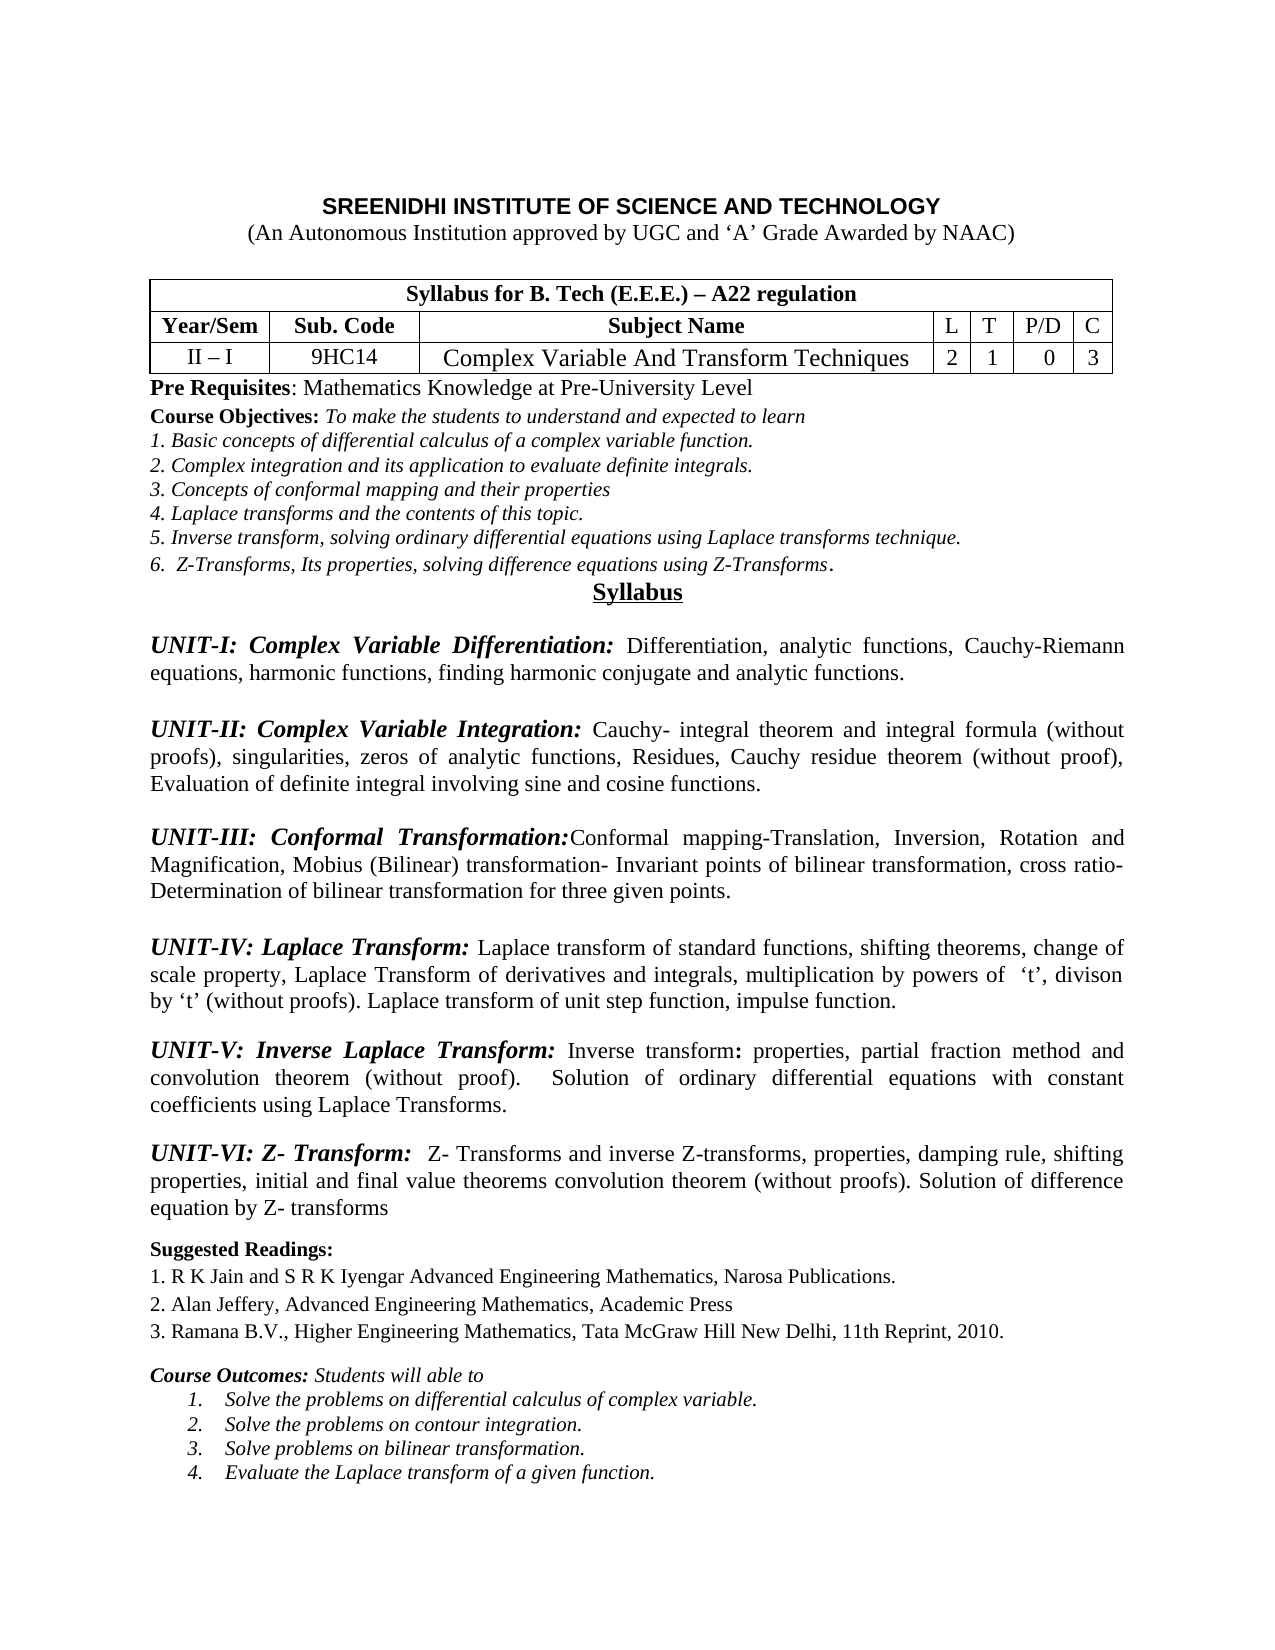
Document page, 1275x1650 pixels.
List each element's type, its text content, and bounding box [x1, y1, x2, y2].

text 2. Alan Jeffery, Advanced Engineering Mathematics, Academic Press [150, 1292, 1125, 1316]
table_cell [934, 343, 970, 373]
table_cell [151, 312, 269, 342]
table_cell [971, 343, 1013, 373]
text Suggested Readings: [150, 1236, 1125, 1261]
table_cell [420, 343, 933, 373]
text Course Objectives: To make the students to understand and expected to learn [150, 404, 1125, 428]
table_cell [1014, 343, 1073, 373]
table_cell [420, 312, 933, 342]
text Pre Requisites: Mathematics Knowledge at Pre-University Level [150, 374, 1125, 401]
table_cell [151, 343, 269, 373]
text Syllabus [150, 577, 1125, 606]
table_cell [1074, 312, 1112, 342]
text UNIT-III: Conformal Transformation:Conformal mapping-Translation, Inversion, Rotation and Magnification, Mobius (Bilinear) transformation- Invariant points of bilinear transformation, cross ratio-Determination of bilinear transformation for three given points. [150, 822, 1125, 904]
text UNIT-I: Complex Variable Differentiation: Differentiation, analytic functions, Cauchy-Riemann equations, harmonic functions, finding harmonic conjugate and analytic functions. [150, 631, 1125, 686]
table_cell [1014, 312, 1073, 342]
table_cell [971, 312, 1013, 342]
text 1. R K Jain and S R K Iyengar Advanced Engineering Mathematics, Narosa Publications. [150, 1264, 1125, 1288]
text Course Outcomes: Students will able to [150, 1363, 1125, 1387]
text 2. Complex integration and its application to evaluate definite integrals. [150, 452, 1125, 477]
text 5. Inverse transform, solving ordinary differential equations using Laplace transforms technique. [150, 525, 1125, 549]
list Solve the problems on differential calculus of complex variable. [187, 1387, 1125, 1411]
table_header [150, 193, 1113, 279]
text UNIT-II: Complex Variable Integration: Cauchy- integral theorem and integral formula (without proofs), singularities, zeros of analytic functions, Residues, Cauchy residue theorem (without proof), Evaluation of definite integral involving sine and cosine functions. [150, 714, 1125, 796]
text 3. Ramana B.V., Higher Engineering Mathematics, Tata McGraw Hill New Delhi, 11th Reprint, 2010. [150, 1319, 1125, 1343]
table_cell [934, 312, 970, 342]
text 6. Z-Transforms, Its properties, solving difference equations using Z-Transforms. [150, 549, 1125, 577]
text Unit-VI: Z- Transform: Z- Transforms and inverse Z-transforms, properties, damping rule, shifting properties, initial and final value theorems convolution theorem (without proofs). Solution of difference equation by Z- transforms [150, 1138, 1125, 1220]
text 3. Concepts of conformal mapping and their properties [150, 477, 1125, 501]
text 4. Laplace transforms and the contents of this topic. [150, 501, 1125, 525]
text 1. Basic concepts of differential calculus of a complex variable function. [150, 428, 1125, 452]
text Unit-IV: Laplace Transform: Laplace transform of standard functions, shifting theorems, change of scale property, Laplace Transform of derivatives and integrals, multiplication by powers of ‘t’, divison by ‘t’ (without proofs). Laplace transform of unit step function, impulse function. [150, 932, 1125, 1014]
list Solve the problems on contour integration. [187, 1411, 1125, 1436]
list Evaluate the Laplace transform of a given function. [187, 1459, 1125, 1484]
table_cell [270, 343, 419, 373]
text Unit-V: Inverse Laplace Transform: Inverse transform: properties, partial fraction method and convolution theorem (without proof). Solution of ordinary differential equations with constant coefficients using Laplace Transforms. [150, 1036, 1125, 1117]
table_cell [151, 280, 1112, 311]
list Solve problems on bilinear transformation. [187, 1436, 1125, 1459]
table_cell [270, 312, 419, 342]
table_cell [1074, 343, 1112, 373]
